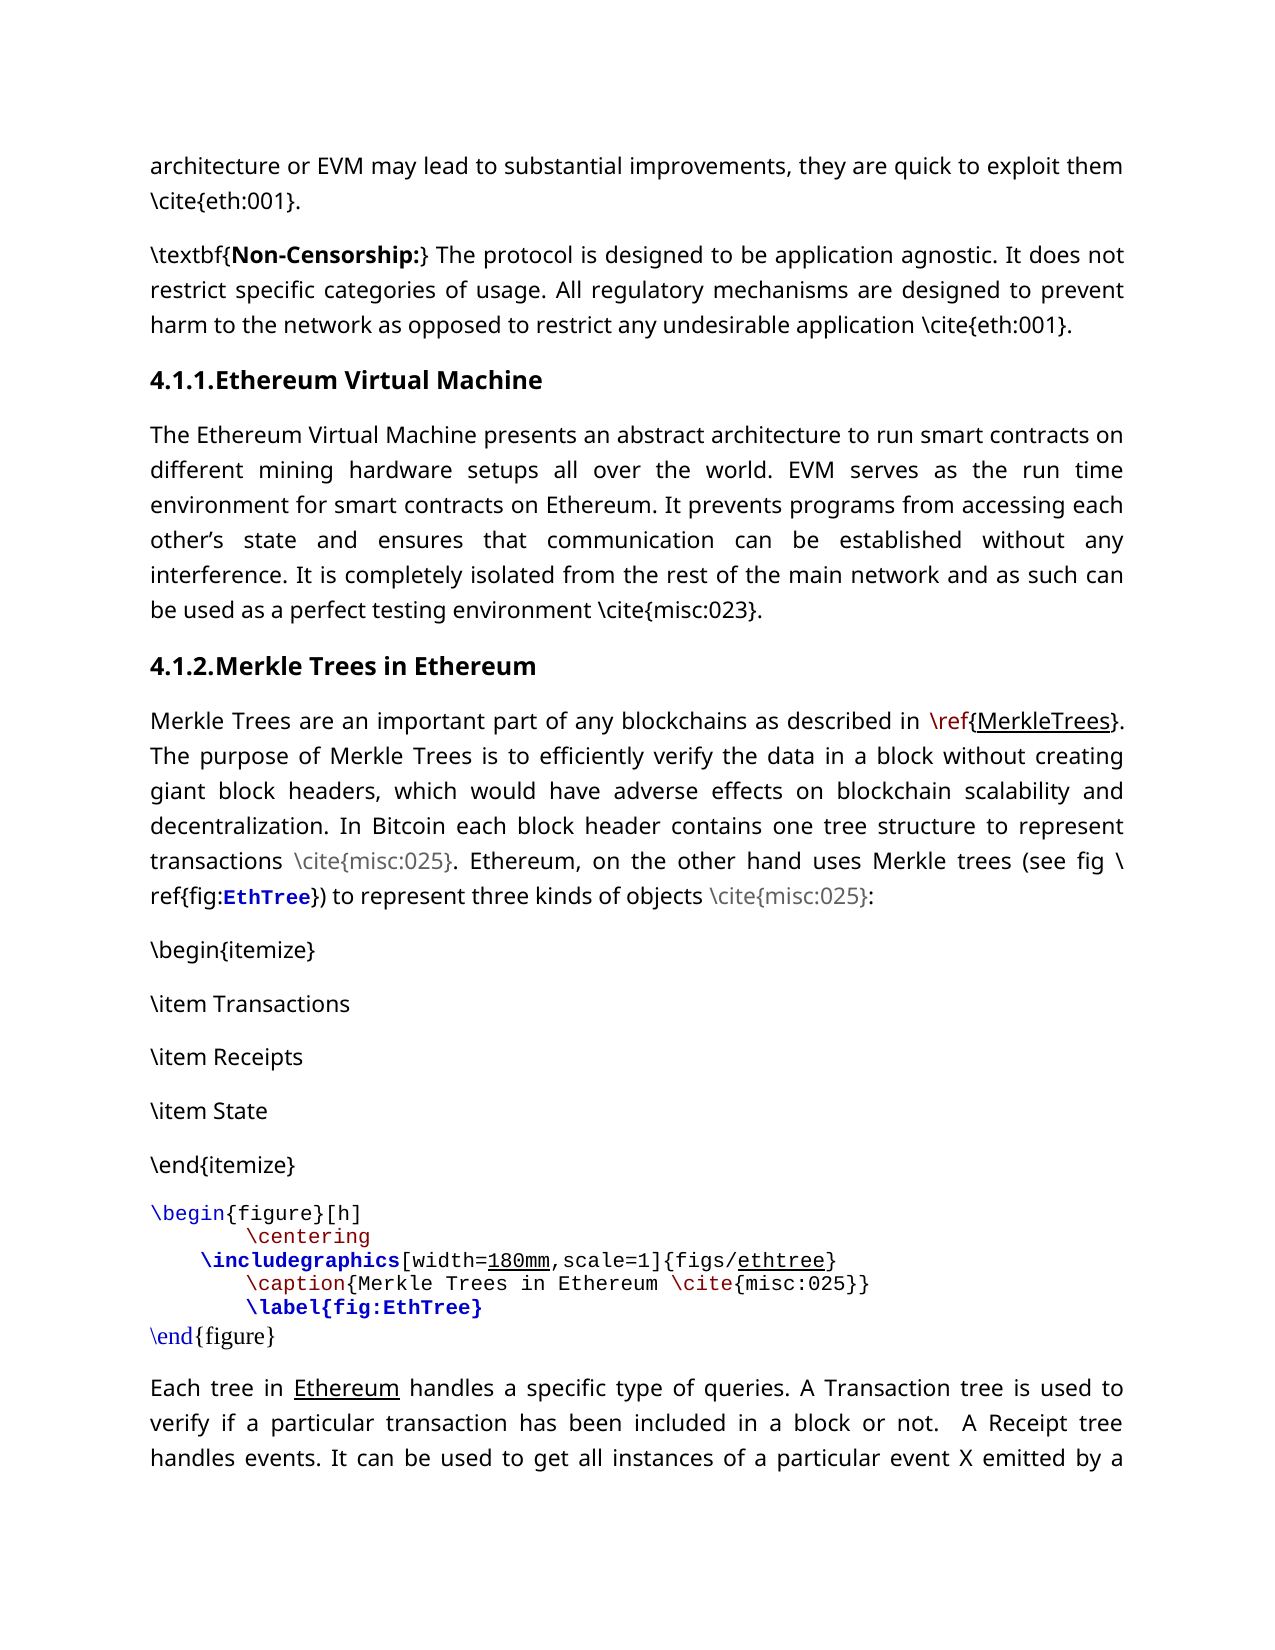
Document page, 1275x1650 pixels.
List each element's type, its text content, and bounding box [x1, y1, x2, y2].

text \item State [150, 1095, 1125, 1126]
text \includegraphics[width=180mm,scale=1]{figs/ethtree} [150, 1250, 1125, 1273]
text \item Transactions [150, 987, 1125, 1019]
text \end{itemize} [150, 1149, 1125, 1180]
text \textbf{Non-Censorship:} The protocol is designed to be application agnostic. It does not restrict specific categories of usage. All regulatory mechanisms are designed to prevent harm to the network as opposed to restrict any undesirable application \cite{eth:001}. [150, 239, 1125, 340]
subtitle Ethereum Virtual Machine [150, 362, 1125, 397]
text \centering [150, 1226, 1125, 1250]
text \begin{itemize} [150, 934, 1125, 965]
text \caption{Merkle Trees in Ethereum \cite{misc:025}} [150, 1273, 1125, 1297]
text \item Receipts [150, 1041, 1125, 1072]
subtitle Merkle Trees in Ethereum [150, 648, 1125, 682]
text \end{figure} [150, 1321, 1125, 1349]
text The Ethereum Virtual Machine presents an abstract architecture to run smart contracts on different mining hardware setups all over the world. EVM serves as the run time environment for smart contracts on Ethereum. It prevents programs from accessing each other’s state and ensures that communication can be established without any interference. It is completely isolated from the rest of the main network and as such can be used as a perfect testing environment \cite{misc:023}. [150, 419, 1125, 626]
text Merkle Trees are an important part of any blockchains as described in \ref{MerkleTrees}. The purpose of Merkle Trees is to efficiently verify the data in a block without creating giant block headers, which would have adverse effects on blockchain scalability and decentralization. In Bitcoin each block header contains one tree structure to represent transactions \cite{misc:025}. Ethereum, on the other hand uses Merkle trees (see fig \ref{fig:EthTree}) to represent three kinds of objects \cite{misc:025}: [150, 705, 1125, 911]
text \label{fig:EthTree} [150, 1297, 1125, 1321]
text \begin{figure}[h] [150, 1202, 1125, 1226]
